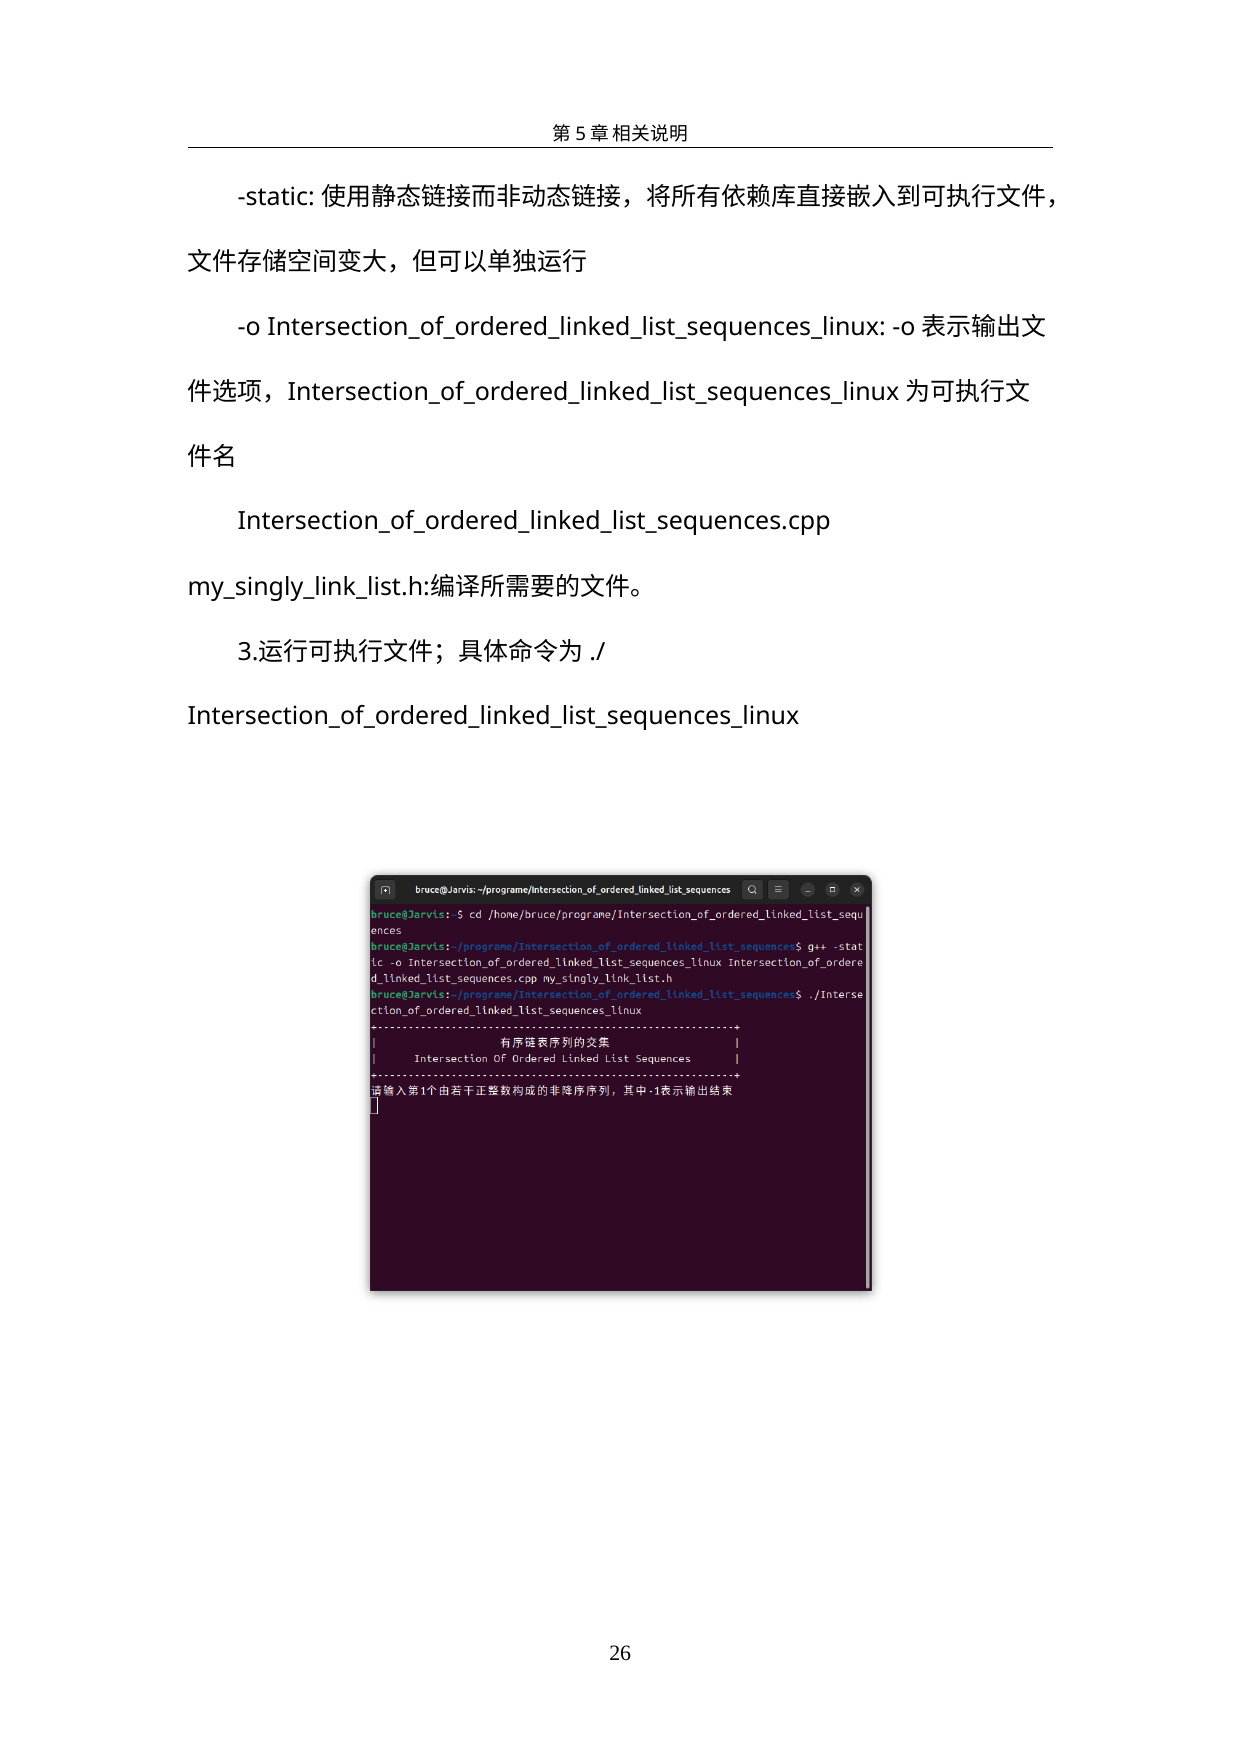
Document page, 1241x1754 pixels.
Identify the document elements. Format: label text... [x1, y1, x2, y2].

text 3.运行可执行文件；具体命令为 ./ Intersection_of_ordered_linked_list_sequences_linux [187, 617, 1053, 747]
text Intersection_of_ordered_linked_list_sequences.cpp my_singly_link_list.h:编译所需要的文件。 [187, 487, 1053, 617]
text -static: 使用静态链接而非动态链接，将所有依赖库直接嵌入到可执行文件，文件存储空间变大，但可以单独运行 [187, 162, 1053, 292]
picture [354, 862, 887, 1308]
text -o Intersection_of_ordered_linked_list_sequences_linux: -o表示输出文件选项，Intersection_of_ordered_linked_list_sequences_linux为可执行文件名 [187, 292, 1053, 487]
